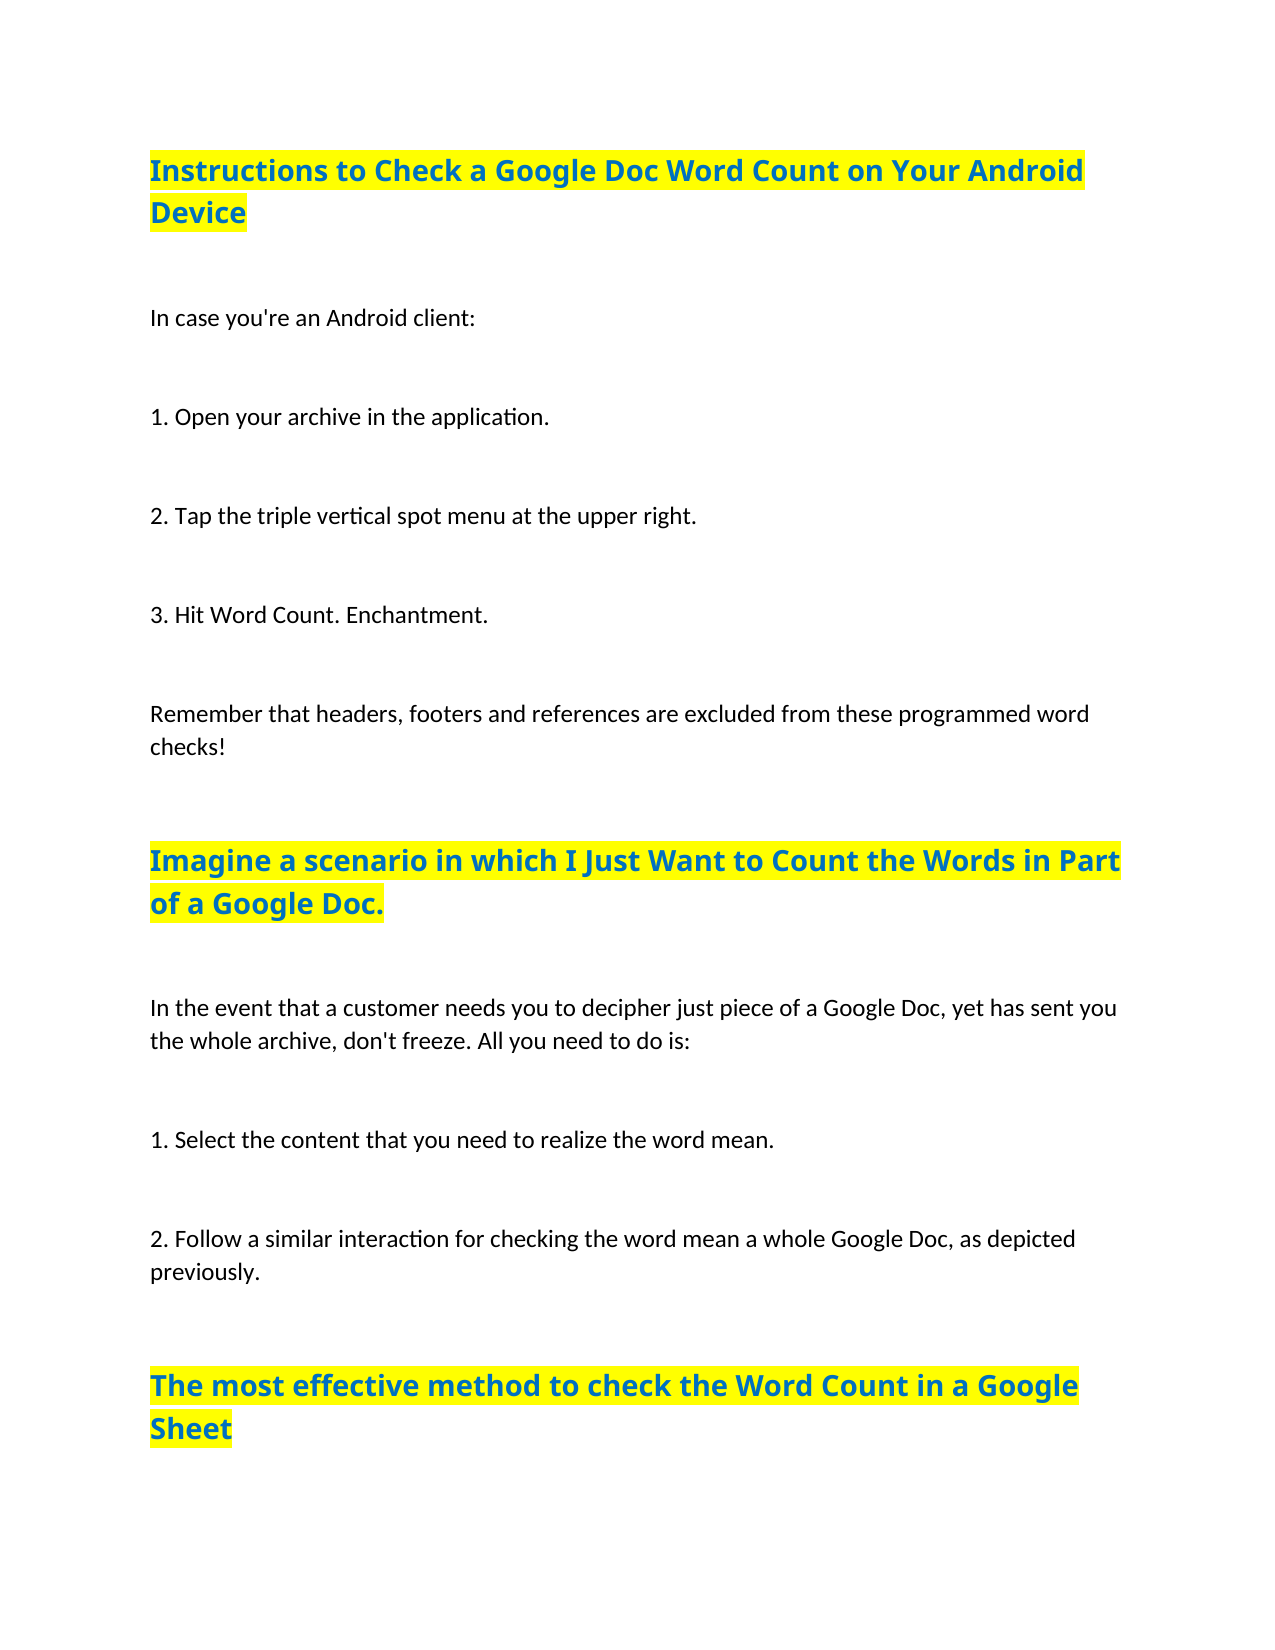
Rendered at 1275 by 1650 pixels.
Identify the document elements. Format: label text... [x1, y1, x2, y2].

text 1. Select the content that you need to realize the word mean. [150, 1124, 1125, 1155]
text In the event that a customer needs you to decipher just piece of a Google Doc, yet has sent you the whole archive, don't freeze. All you need to do is: [150, 992, 1125, 1056]
text 3. Hit Word Count. Enchantment. [150, 599, 1125, 630]
text The most effective method to check the Word Count in a Google Sheet [150, 1366, 1125, 1448]
text In case you're an Android client: [150, 302, 1125, 332]
text Imagine a scenario in which I Just Want to Count the Words in Part of a Google Doc. [150, 841, 1125, 923]
text 2. Follow a similar interaction for checking the word mean a whole Google Doc, as depicted previously. [150, 1224, 1125, 1287]
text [150, 401, 1125, 432]
text Remember that headers, footers and references are excluded from these programmed word checks! [150, 698, 1125, 762]
text Instructions to Check a Google Doc Word Count on Your Android Device [150, 150, 1125, 232]
text 2. Tap the triple vertical spot menu at the upper right. [150, 500, 1125, 531]
